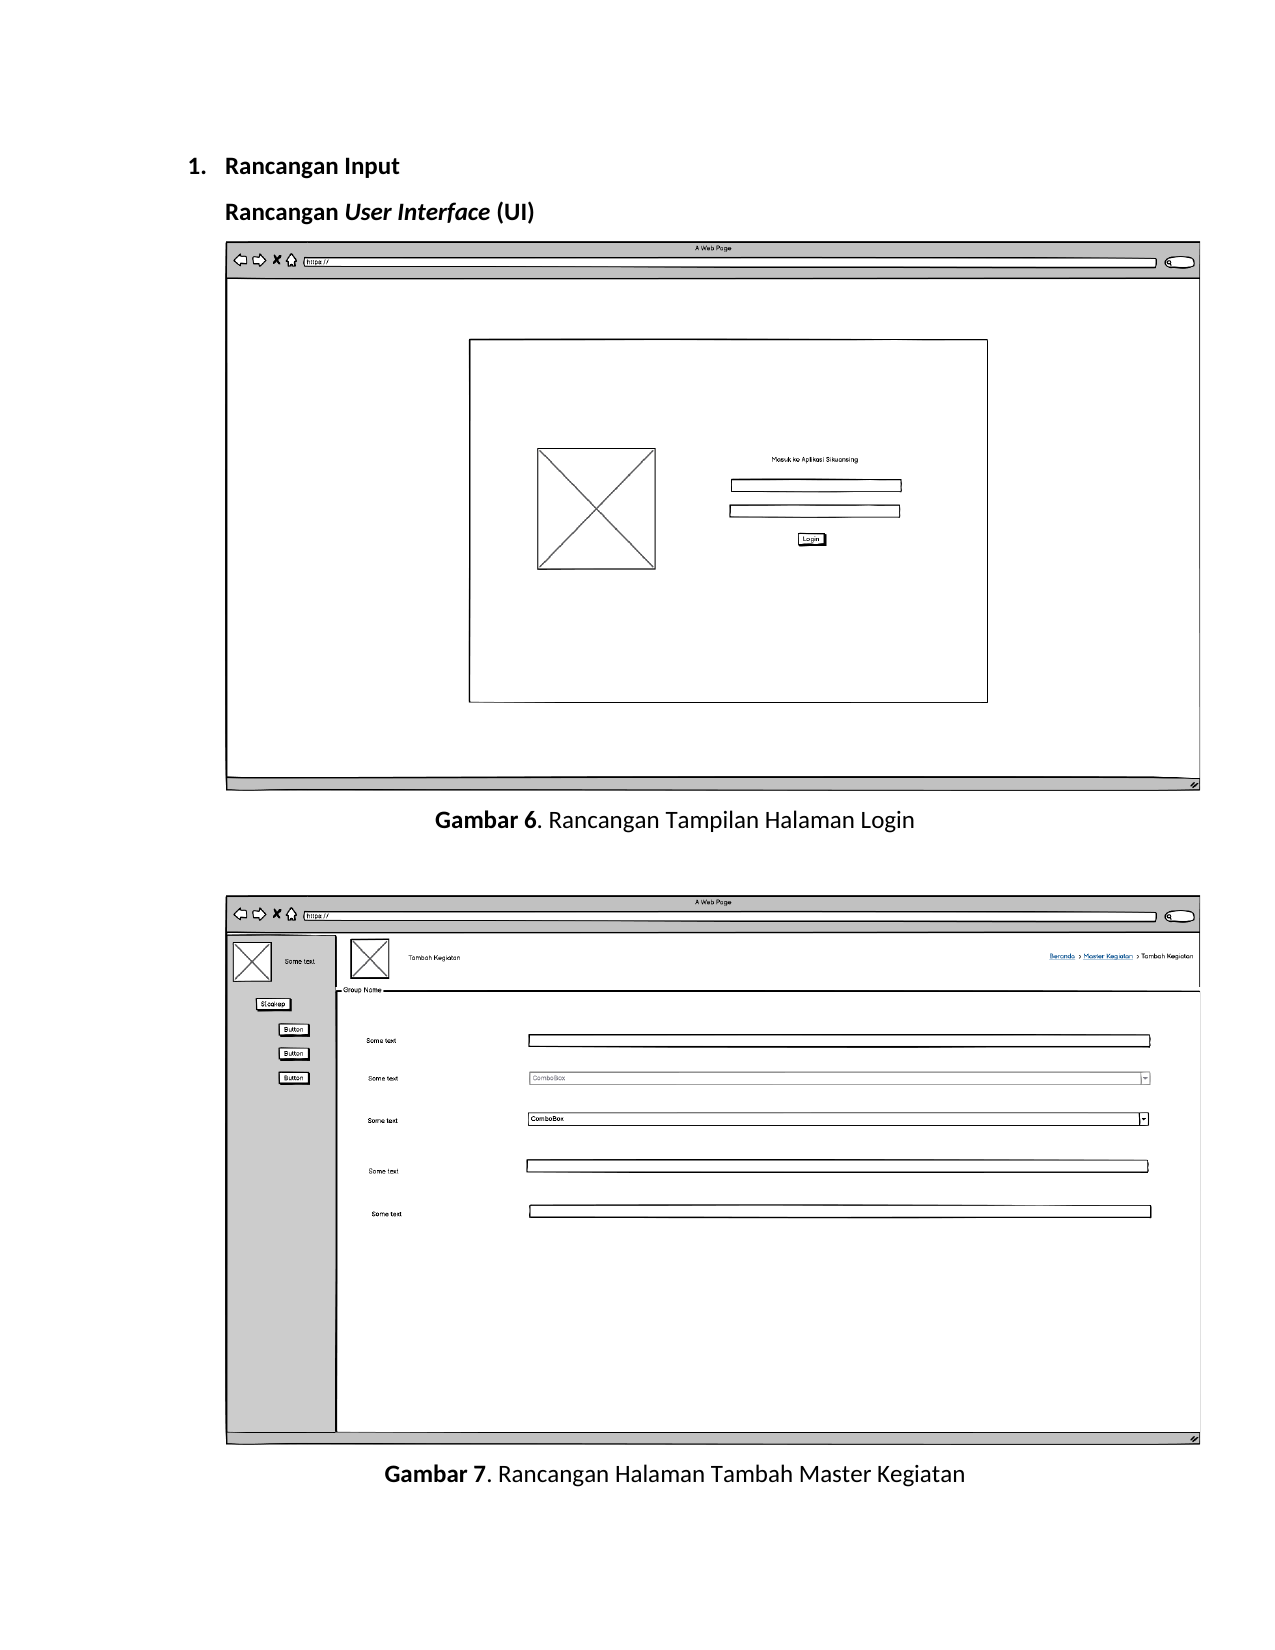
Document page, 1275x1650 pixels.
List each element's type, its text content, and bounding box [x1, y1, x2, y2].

list Rancangan User Interface (UI) [225, 196, 1125, 226]
list Rancangan Input [187, 150, 1125, 181]
picture [225, 241, 1200, 791]
list Gambar 6. Rancangan Tampilan Halaman Login [187, 804, 1125, 835]
picture [225, 895, 1200, 1445]
list Gambar 7. Rancangan Halaman Tambah Master Kegiatan [187, 1458, 1125, 1489]
